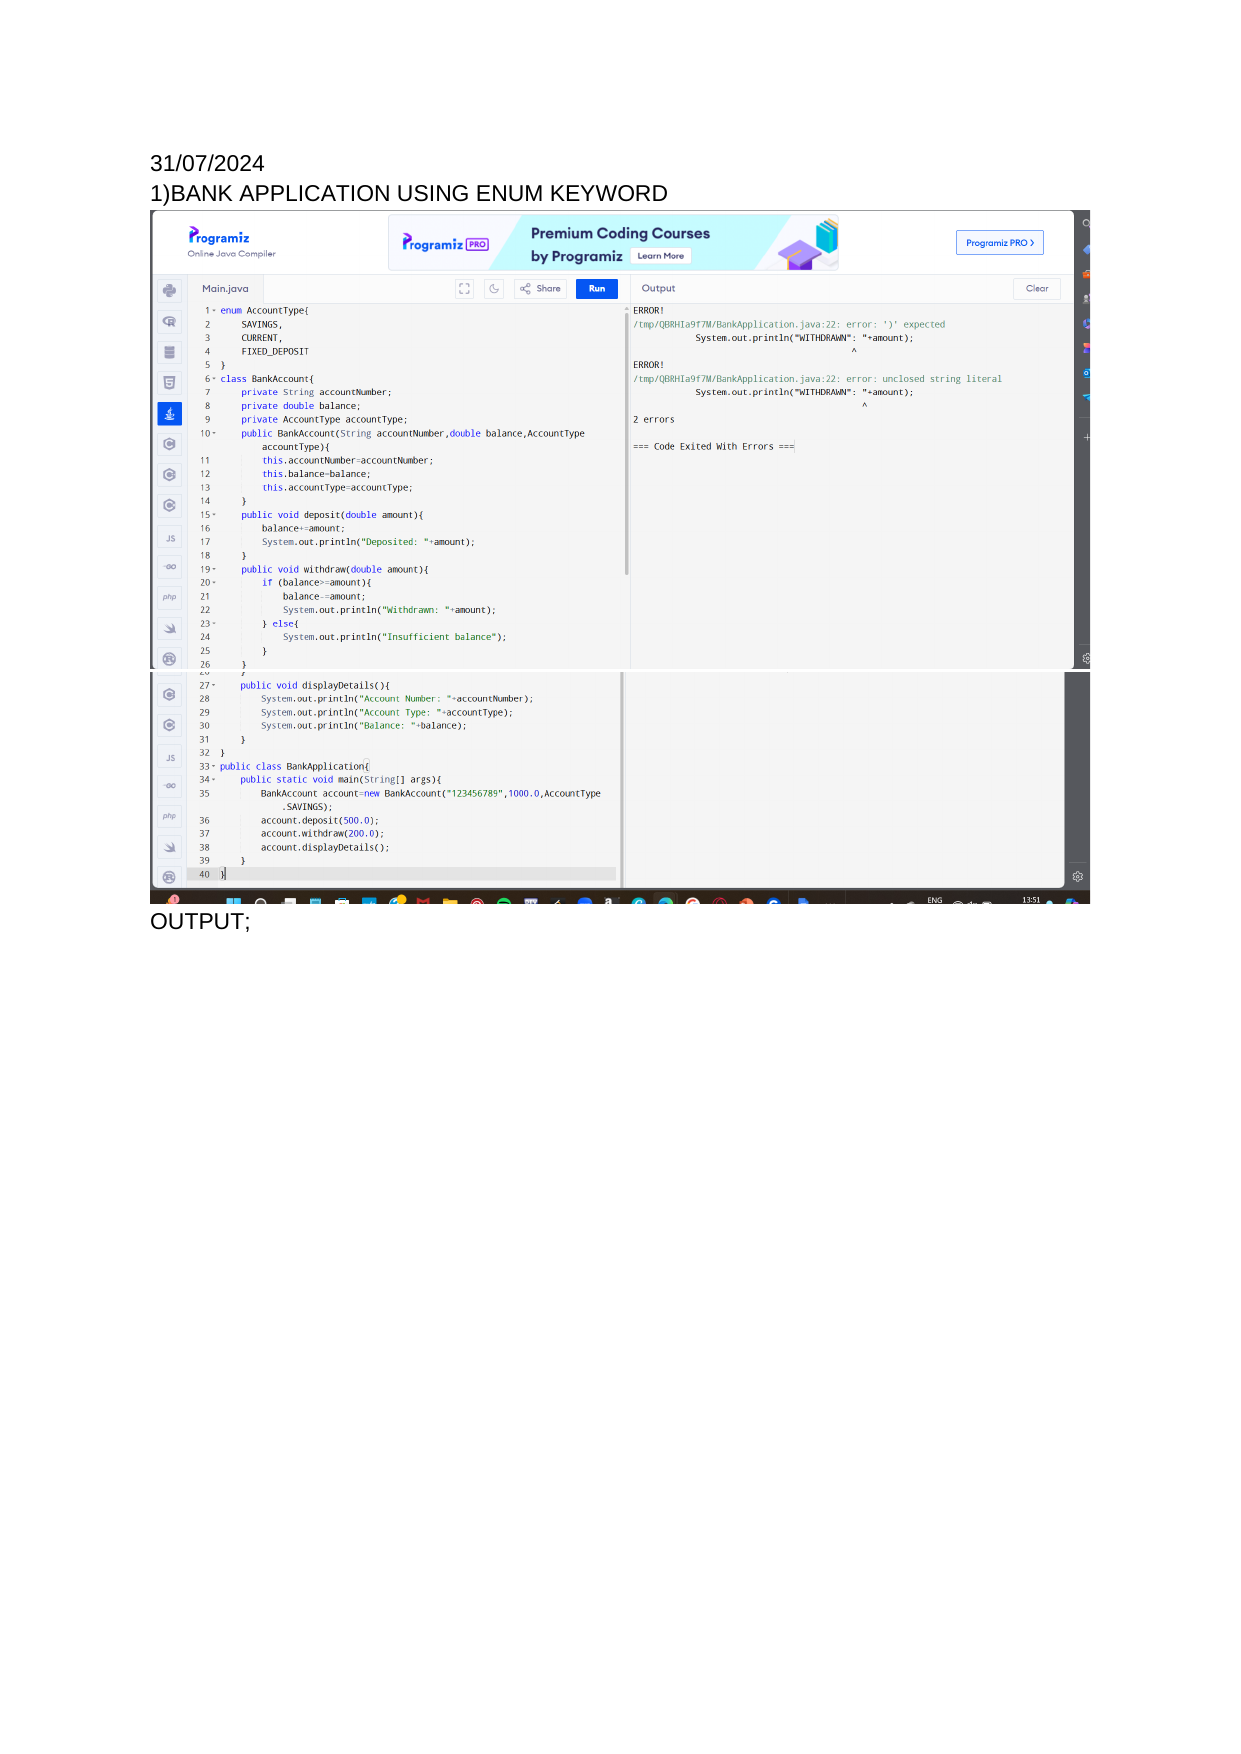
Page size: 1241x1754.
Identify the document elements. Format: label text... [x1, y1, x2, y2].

picture [150, 210, 1091, 669]
text 31/07/2024 [150, 150, 1090, 176]
text 1)BANK APPLICATION USING ENUM KEYWORD [150, 180, 1090, 207]
picture [150, 672, 1091, 904]
text OUTPUT; [150, 908, 1090, 934]
